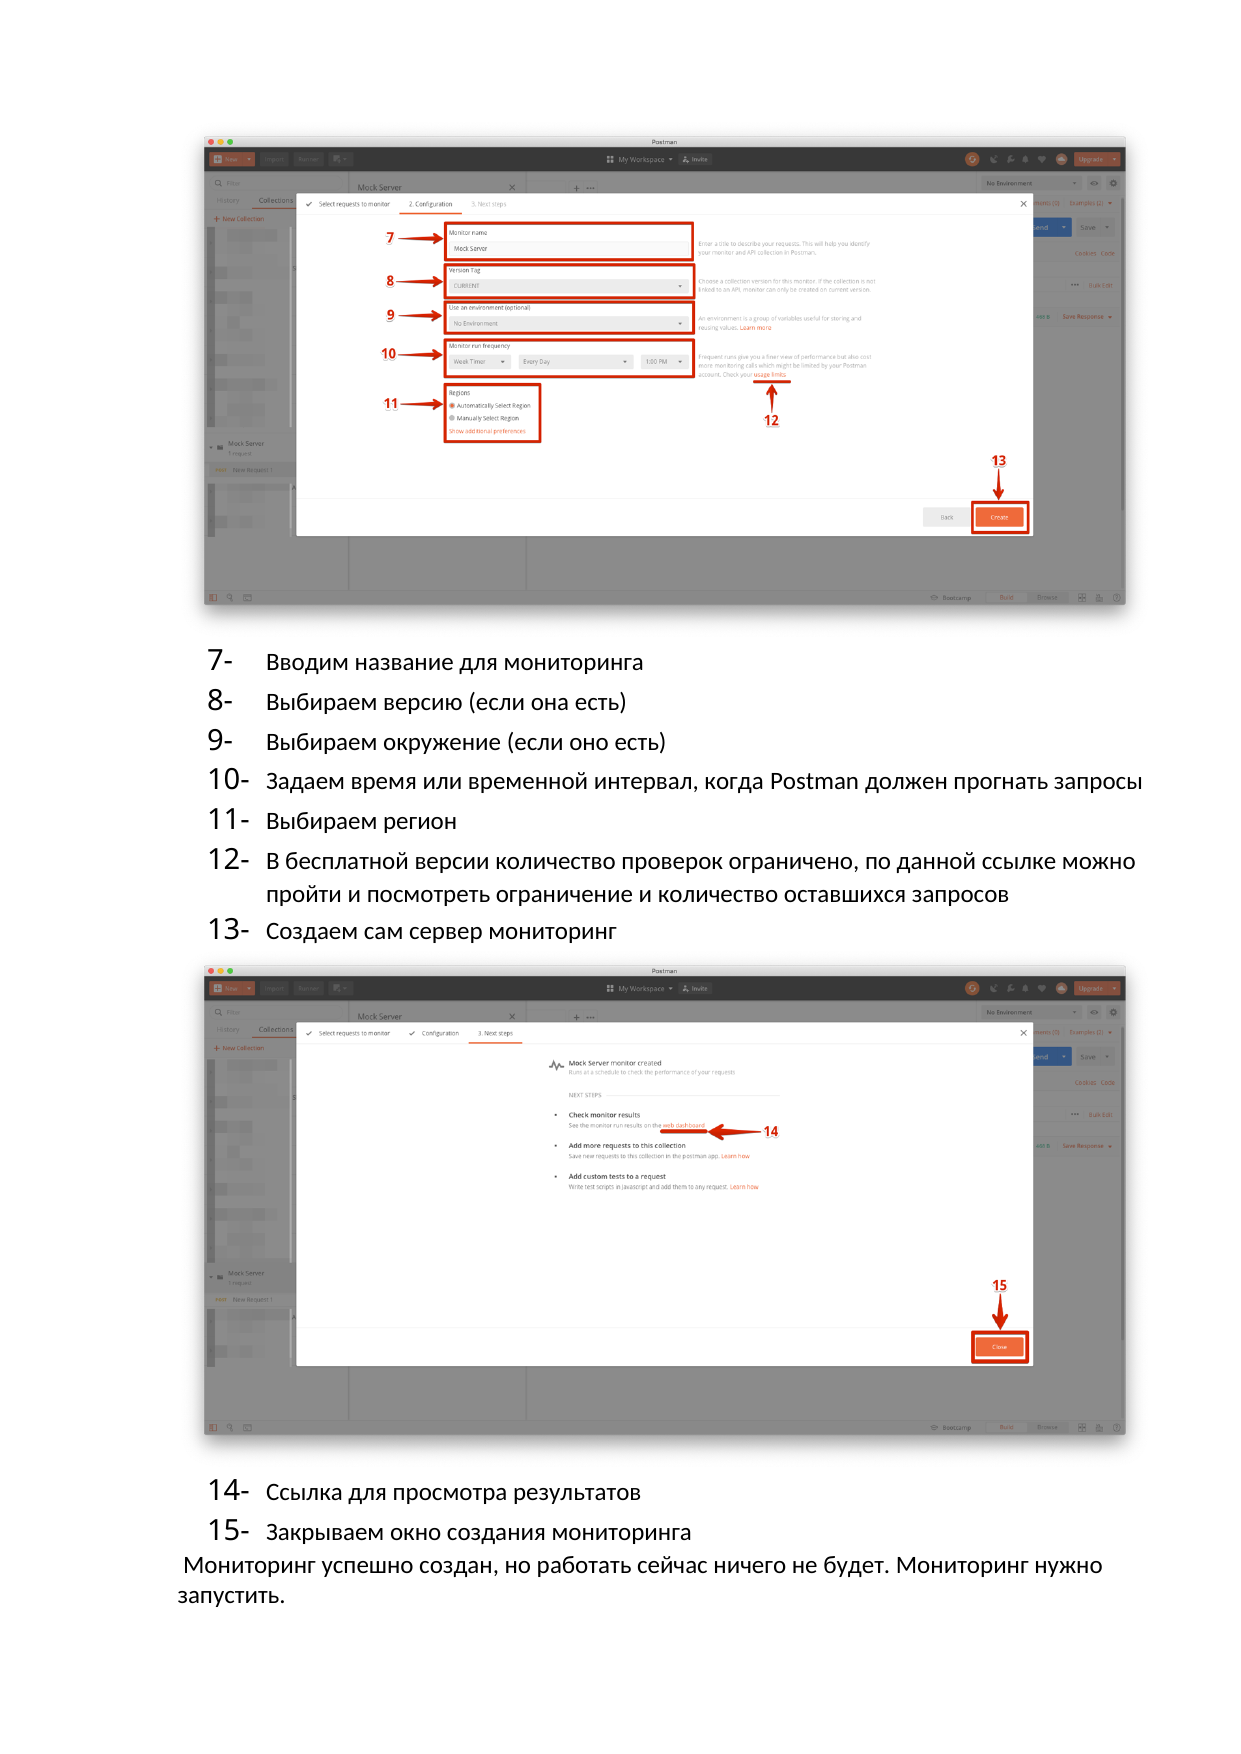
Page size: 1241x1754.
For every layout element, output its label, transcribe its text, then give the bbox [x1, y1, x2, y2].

picture [177, 947, 1152, 1470]
list В бесплатной версии количество проверок ограничено, по данной ссылке можно пройти и посмотреть ограничение и количество оставшихся запросов [207, 838, 1152, 908]
list Задаем время или временной интервал, когда Postman должен прогнать запросы [207, 759, 1152, 798]
text Мониторинг успешно создан, но работать сейчас ничего не будет. Мониторинг нужно запустить. [177, 1549, 1152, 1610]
list Выбираем версию (если она есть) [207, 679, 1152, 719]
list Выбираем регион [207, 798, 1152, 838]
list Закрываем окно создания мониторинга [207, 1509, 1152, 1549]
list Выбираем окружение (если оно есть) [207, 719, 1152, 759]
list Вводим название для мониторинга [207, 640, 1152, 679]
picture [177, 118, 1152, 640]
list Ссылка для просмотра результатов [207, 1470, 1152, 1509]
list Создаем сам сервер мониторинг [207, 908, 1152, 947]
